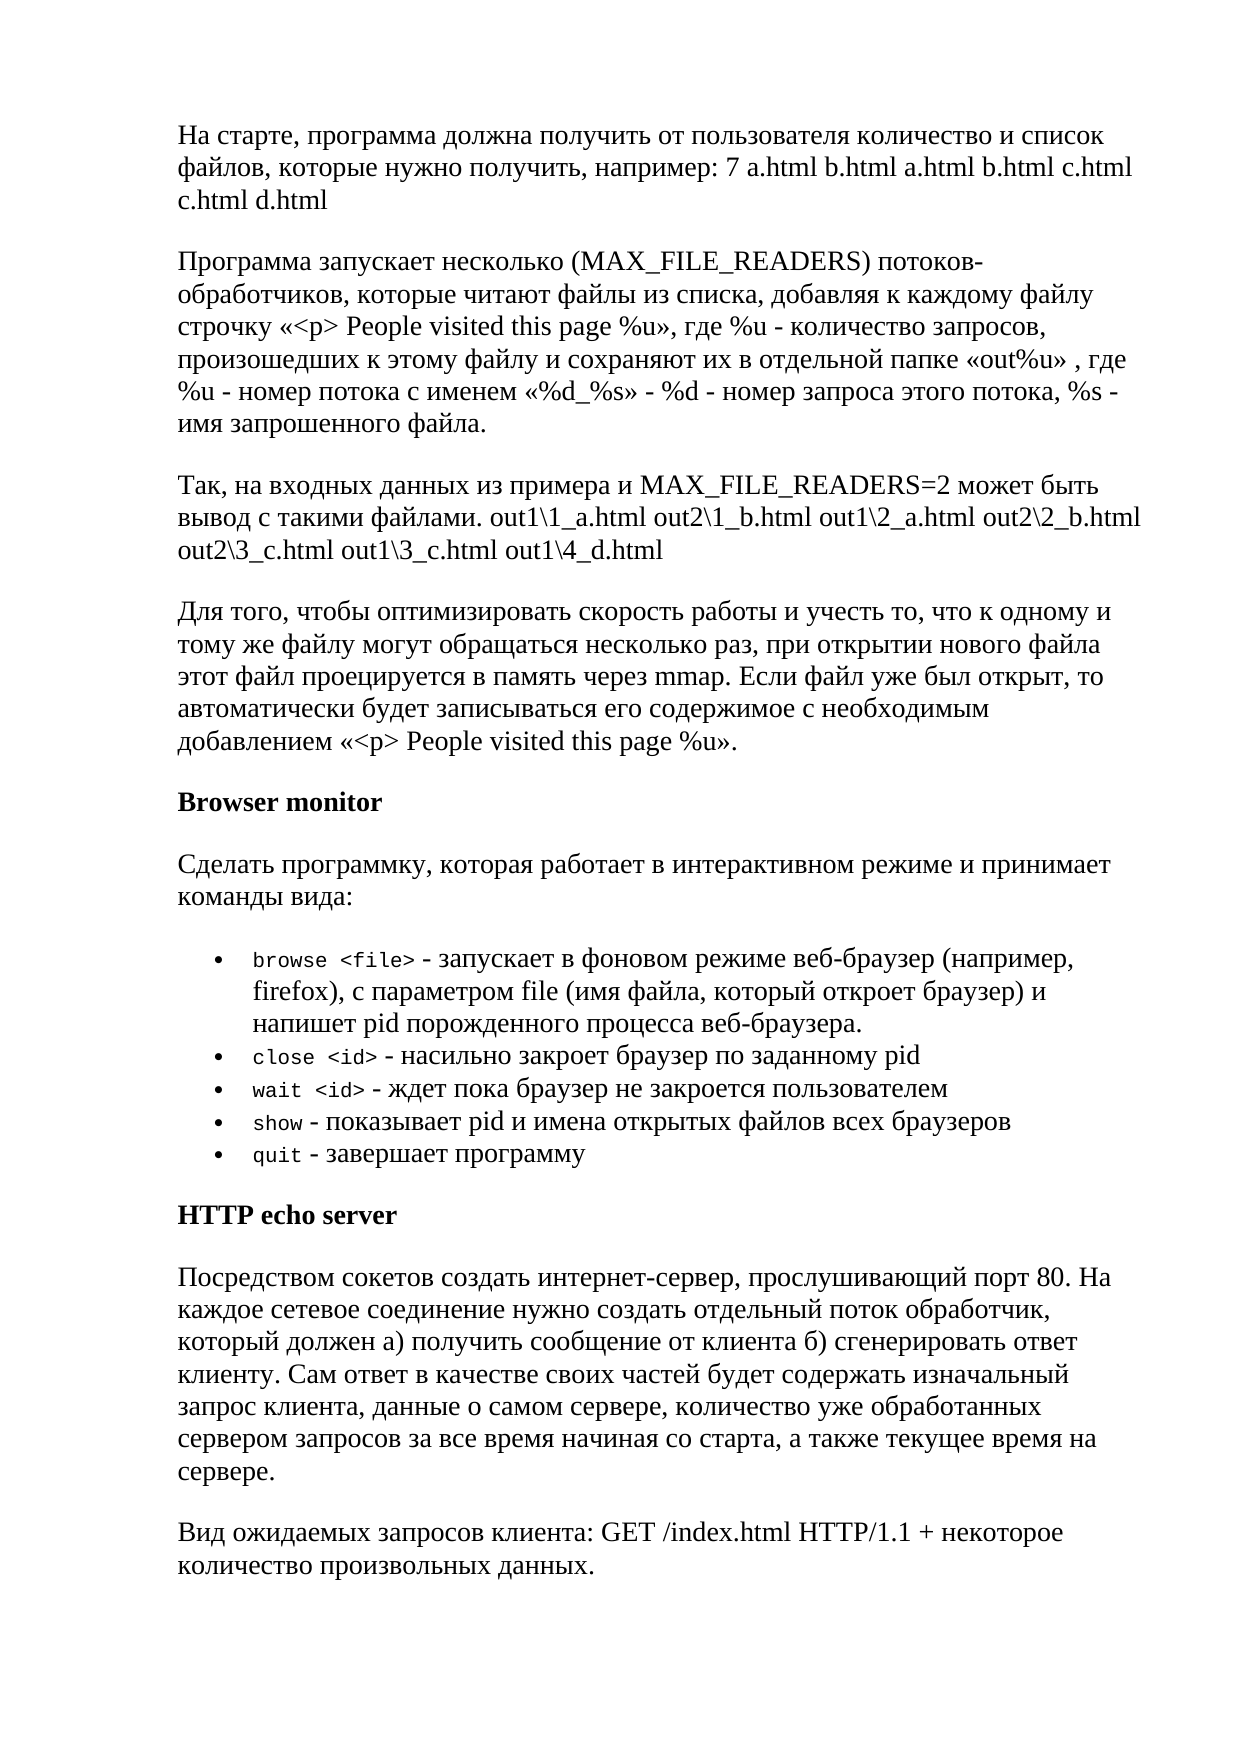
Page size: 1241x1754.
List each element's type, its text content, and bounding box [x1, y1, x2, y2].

text Посредством сокетов создать интернет-сервер, прослушивающий порт 80. На каждое сетевое соединение нужно создать отдельный поток обработчик, который должен а) получить сообщение от клиента б) сгенерировать ответ клиенту. Сам ответ в качестве своих частей будет содержать изначальный запрос клиента, данные о самом сервере, количество уже обработанных сервером запросов за все время начиная со старта, а также текущее время на сервере. [177, 1259, 1152, 1486]
text Так, на входных данных из примера и MAX_FILE_READERS=2 может быть вывод с такими файлами. out1\1_a.html out2\1_b.html out1\2_a.html out2\2_b.html out2\3_c.html out1\3_c.html out1\4_d.html [177, 468, 1152, 565]
text HTTP echo server [177, 1198, 1152, 1230]
list show - показывает pid и имена открытых файлов всех браузеров [215, 1104, 1152, 1136]
list close <id> - насильно закроет браузер по заданному pid [215, 1038, 1152, 1071]
list quit - завершает программу [215, 1136, 1152, 1169]
list wait <id> - ждет пока браузер не закроется пользователем [215, 1071, 1152, 1104]
text Сделать программку, которая работает в интерактивном режиме и принимает команды вида: [177, 847, 1152, 912]
text На старте, программа должна получить от пользователя количество и список файлов, которые нужно получить, например: 7 a.html b.html a.html b.html c.html c.html d.html [177, 118, 1152, 215]
text Программа запускает несколько (MAX_FILE_READERS) потоков-обработчиков, которые читают файлы из списка, добавляя к каждому файлу строчку «<p> People visited this page %u», где %u - количество запросов, произошедших к этому файлу и сохраняют их в отдельной папке «out%u» , где %u - номер потока с именем «%d_%s» - %d - номер запроса этого потока, %s - имя запрошенного файла. [177, 244, 1152, 439]
text Browser monitor [177, 786, 1152, 818]
text Для того, чтобы оптимизировать скорость работы и учесть то, что к одному и тому же файлу могут обращаться несколько раз, при открытии нового файла этот файл проецируется в память через mmap. Если файл уже был открыт, то автоматически будет записываться его содержимое с необходимым добавлением «<p> People visited this page %u». [177, 594, 1152, 756]
list browse <file> - запускает в фоновом режиме веб-браузер (например, firefox), с параметром file (имя файла, который откроет браузер) и напишет pid порожденного процесса веб-браузера. [215, 941, 1152, 1038]
text Вид ожидаемых запросов клиента: GET /index.html HTTP/1.1 + некоторое количество произвольных данных. [177, 1516, 1152, 1580]
